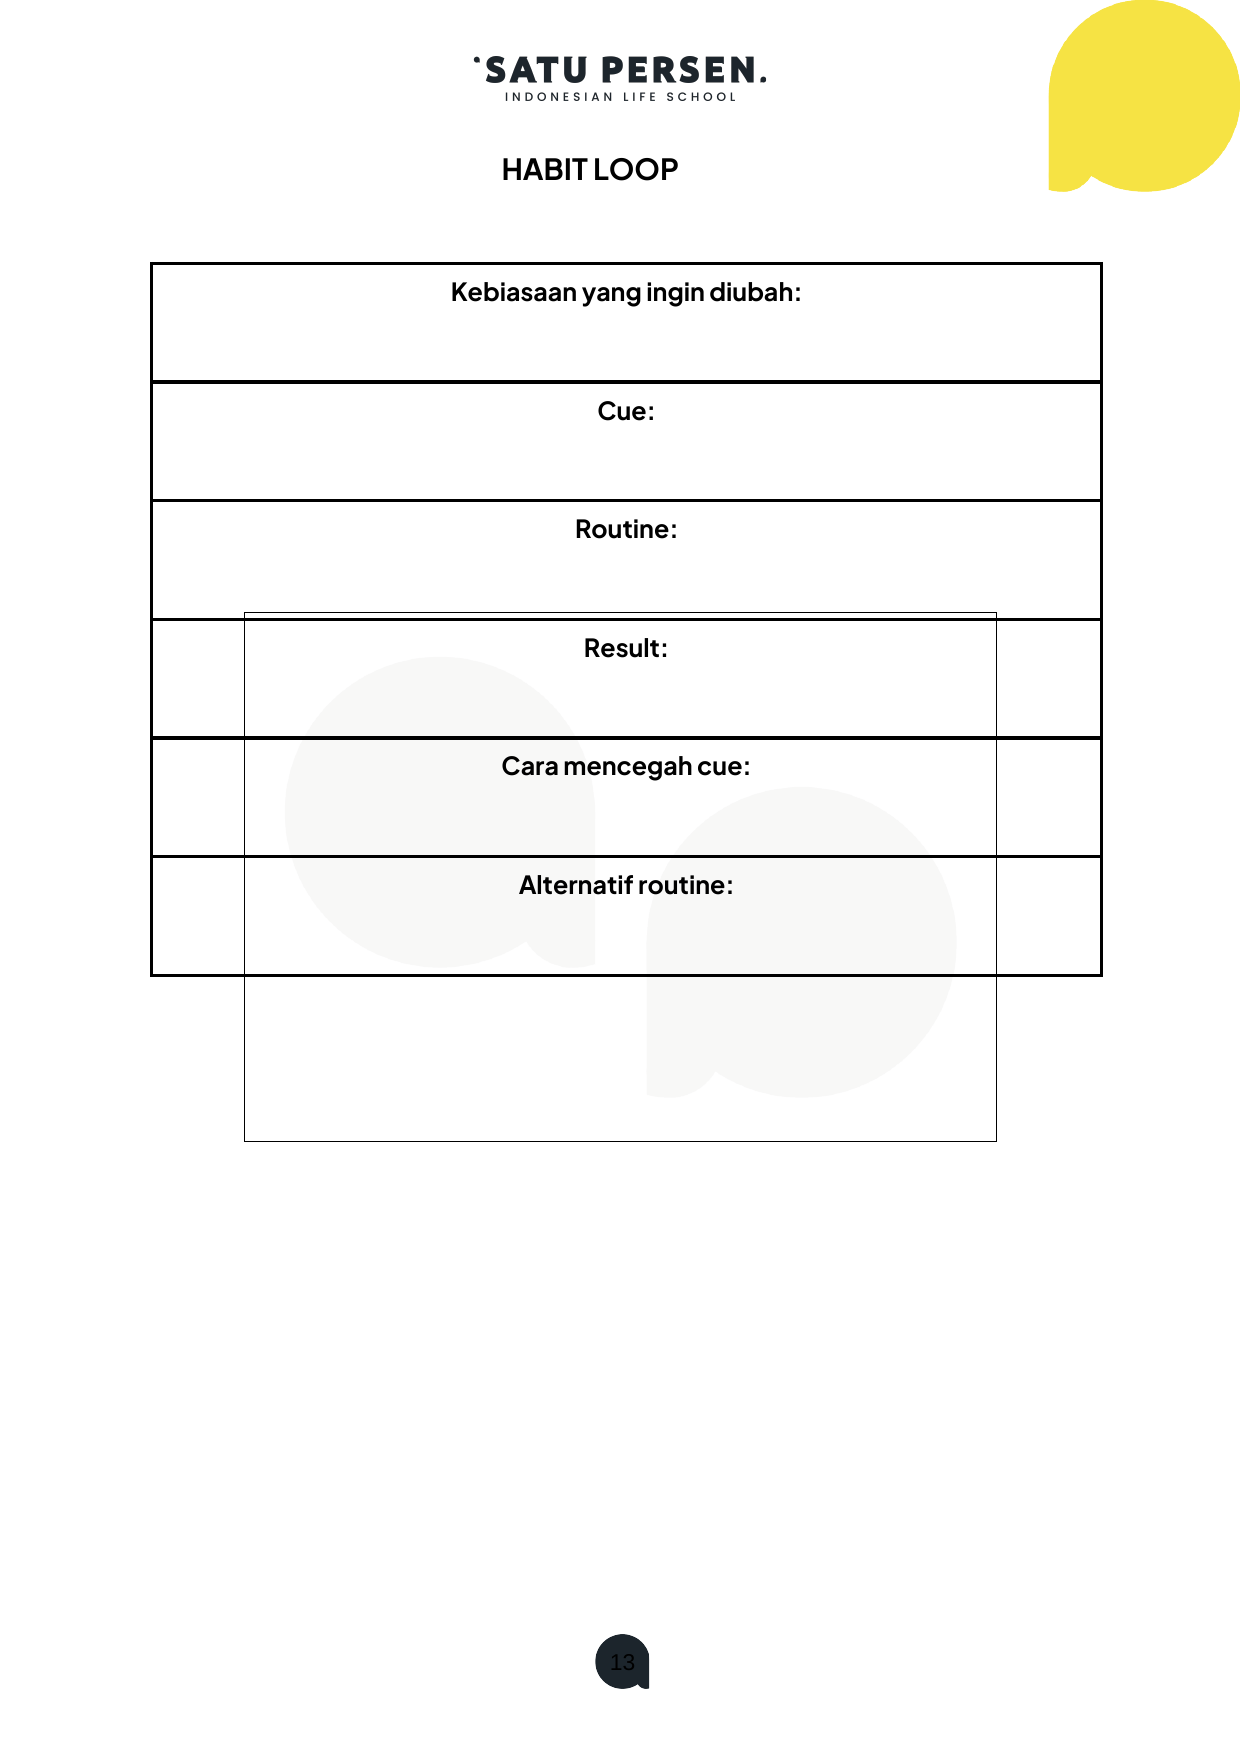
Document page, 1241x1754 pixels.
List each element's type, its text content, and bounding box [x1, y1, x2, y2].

picture [595, 1634, 650, 1689]
table_cell Alternatif routine: [153, 858, 1100, 974]
table_cell Result: [153, 621, 1100, 736]
picture [1048, 0, 1240, 192]
table_header Kebiasaan yang ingin diubah: [153, 265, 1100, 380]
picture [473, 56, 767, 101]
text HABIT LOOP [150, 150, 1090, 187]
table_cell Cara mencegah cue: [153, 740, 1100, 855]
table_cell Cue: [153, 384, 1100, 499]
table_cell Routine: [153, 502, 1100, 618]
